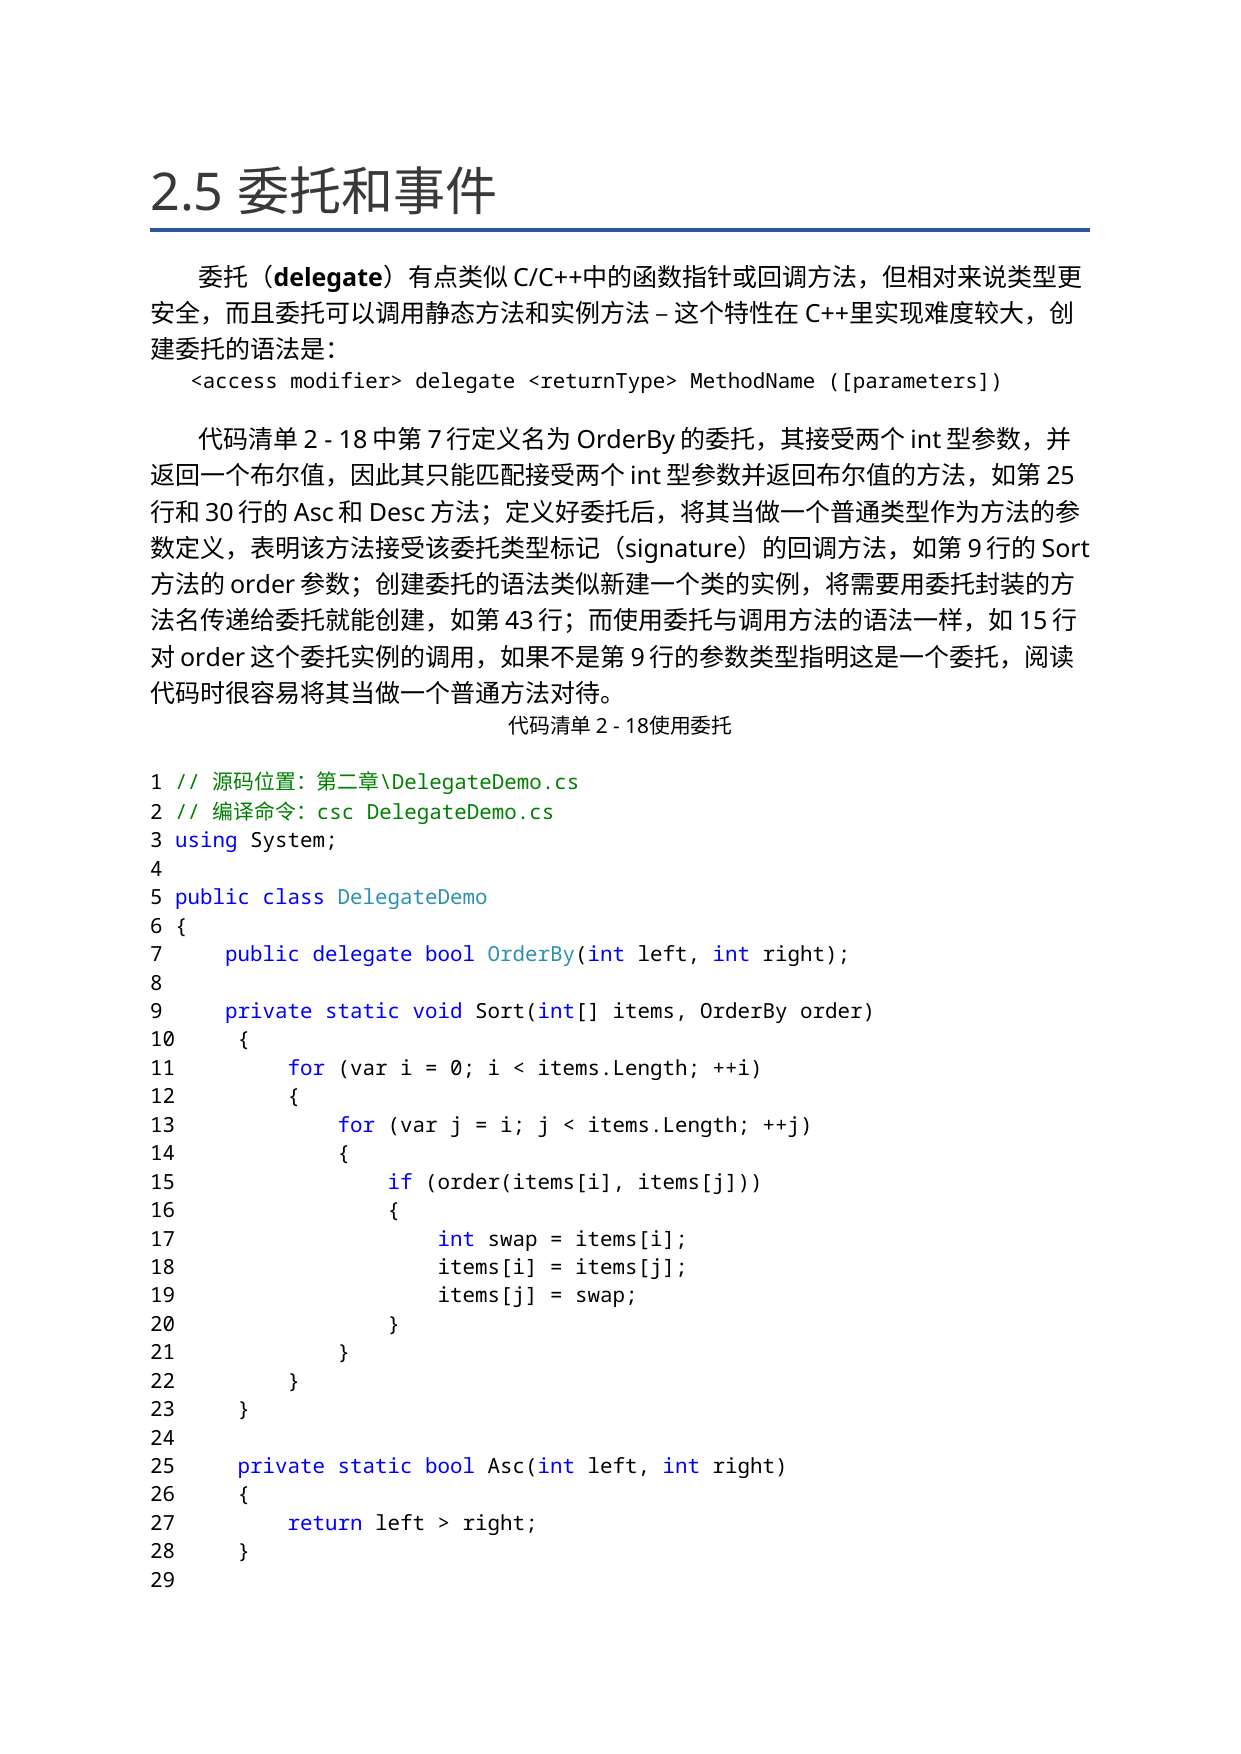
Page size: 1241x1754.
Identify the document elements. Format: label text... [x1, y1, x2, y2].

text 委托（delegate）有点类似C/C++中的函数指针或回调方法，但相对来说类型更安全，而且委托可以调用静态方法和实例方法 – 这个特性在C++里实现难度较大，创建委托的语法是： [150, 257, 1090, 366]
text 代码清单2 - 18中第7行定义名为OrderBy的委托，其接受两个int型参数，并返回一个布尔值，因此其只能匹配接受两个int型参数并返回布尔值的方法，如第25行和30行的Asc和Desc方法；定义好委托后，将其当做一个普通类型作为方法的参数定义，表明该方法接受该委托类型标记（signature）的回调方法，如第9行的Sort方法的order参数；创建委托的语法类似新建一个类的实例，将需要用委托封装的方法名传递给委托就能创建，如第43行；而使用委托与调用方法的语法一样，如15行对order这个委托实例的调用，如果不是第9行的参数类型指明这是一个委托，阅读代码时很容易将其当做一个普通方法对待。 [150, 419, 1090, 709]
text 代码清单2 - 18使用委托 [150, 709, 1090, 740]
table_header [139, 765, 1101, 1593]
text <access modifier> delegate <returnType> MethodName ([parameters]) [150, 366, 1090, 394]
subtitle 委托和事件 [150, 150, 1090, 228]
